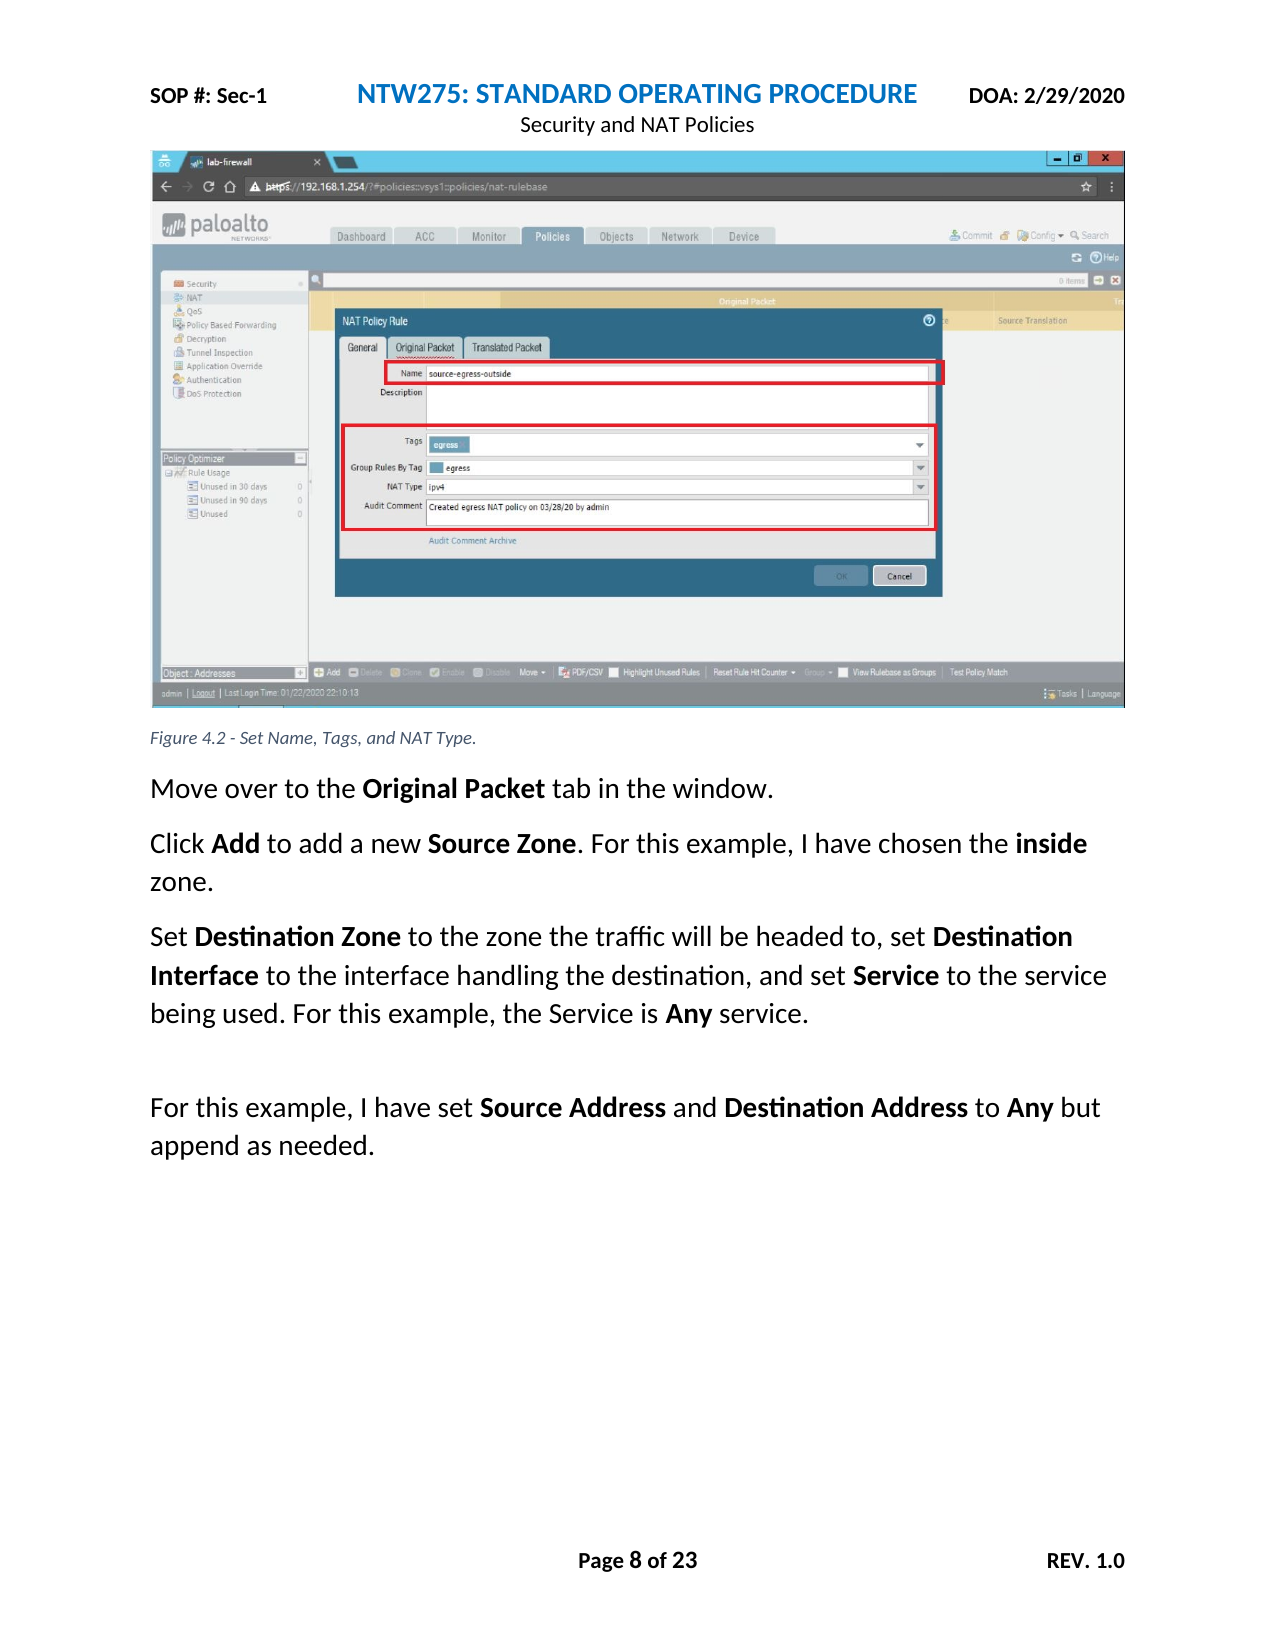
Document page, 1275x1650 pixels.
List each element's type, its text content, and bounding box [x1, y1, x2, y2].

text Click Add to add a new Source Zone. For this example, I have chosen the inside zone. [150, 825, 1125, 899]
text For this example, I have set Source Address and Destination Address to Any but append as needed. [150, 1051, 1125, 1163]
text Figure 4.2 - Set Name, Tags, and NAT Type. [150, 726, 1125, 749]
text Set Destination Zone to the zone the traffic will be headed to, set Destination Interface to the interface handling the destination, and set Service to the service being used. For this example, the Service is Any service. [150, 918, 1125, 1031]
picture [150, 150, 1125, 708]
text Move over to the Original Packet tab in the window. [150, 770, 1125, 806]
